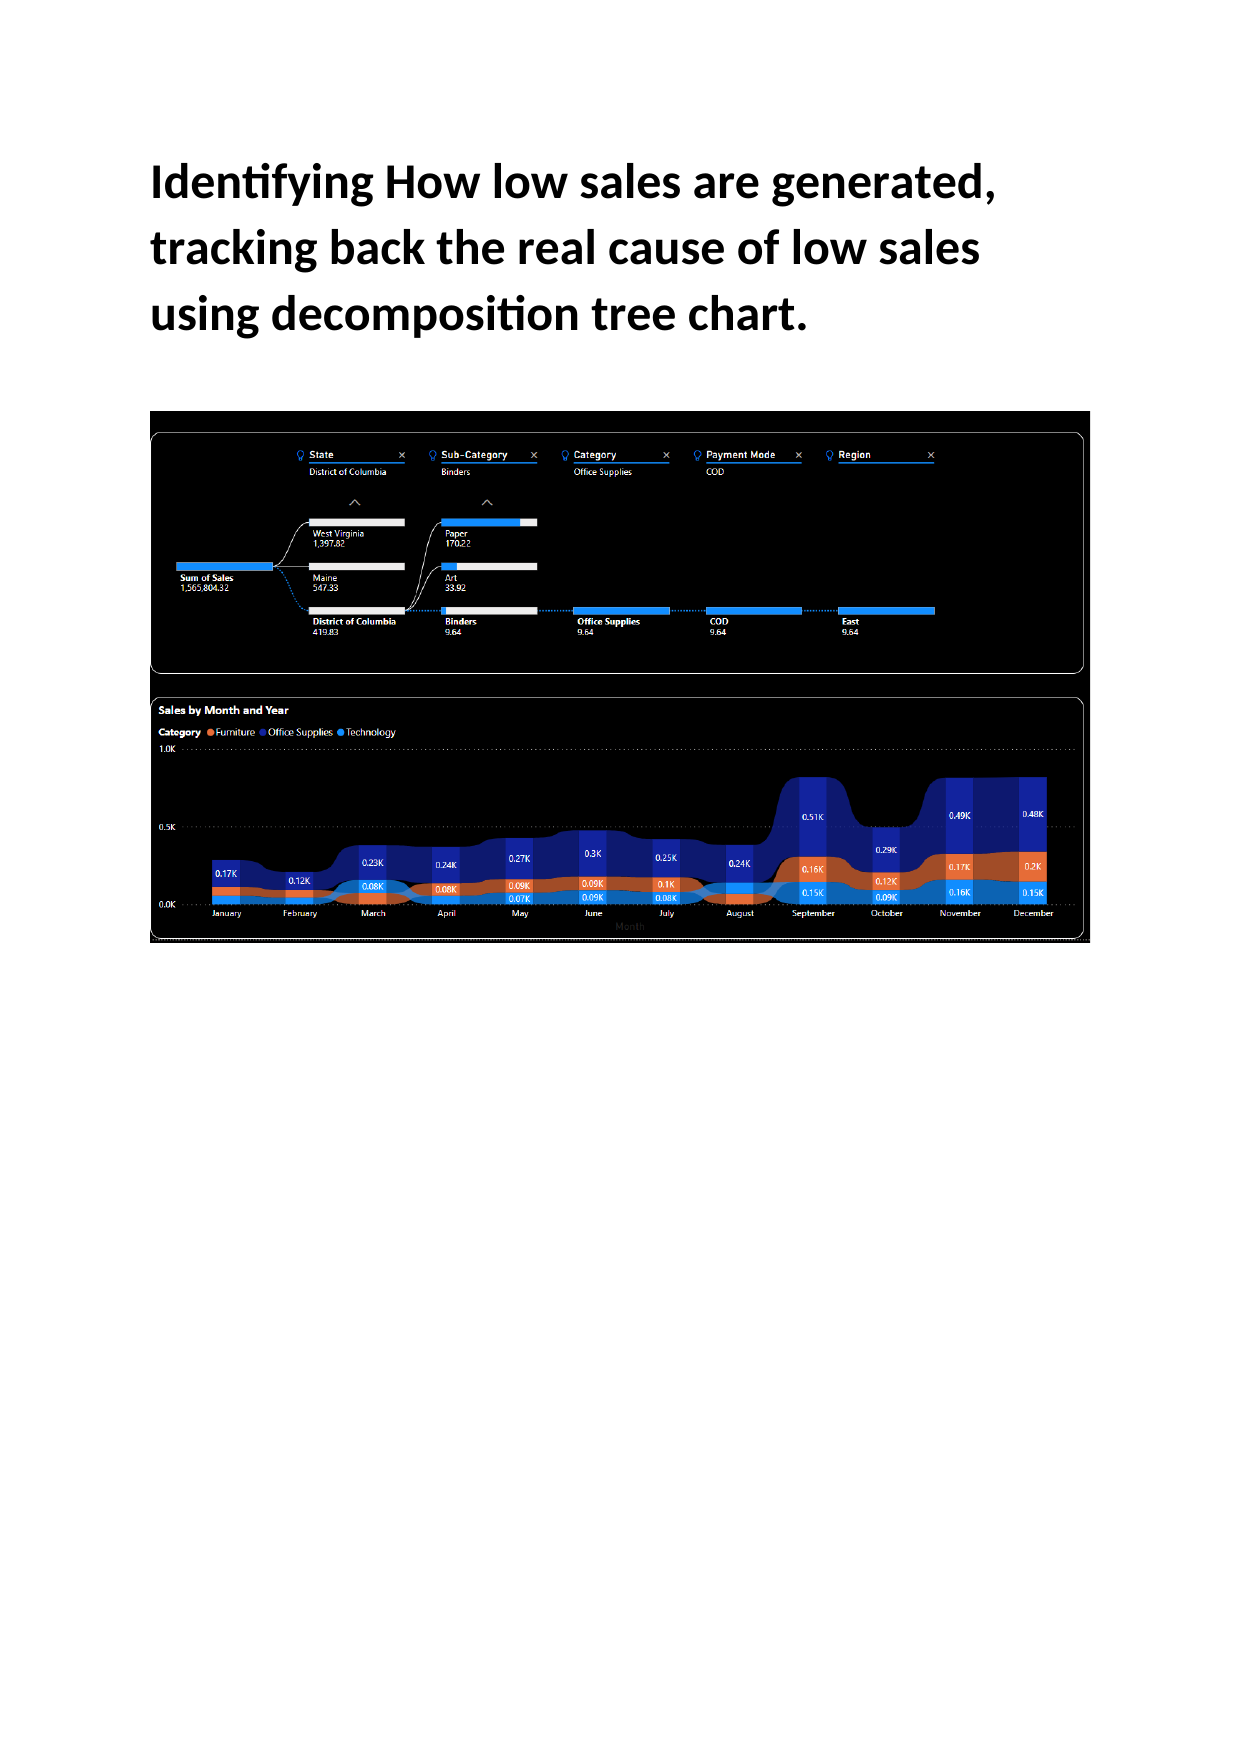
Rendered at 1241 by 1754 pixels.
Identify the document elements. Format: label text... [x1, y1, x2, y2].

text Identifying How low sales are generated, tracking back the real cause of low sales using decomposition tree chart. [150, 150, 1090, 343]
picture [150, 411, 1091, 943]
